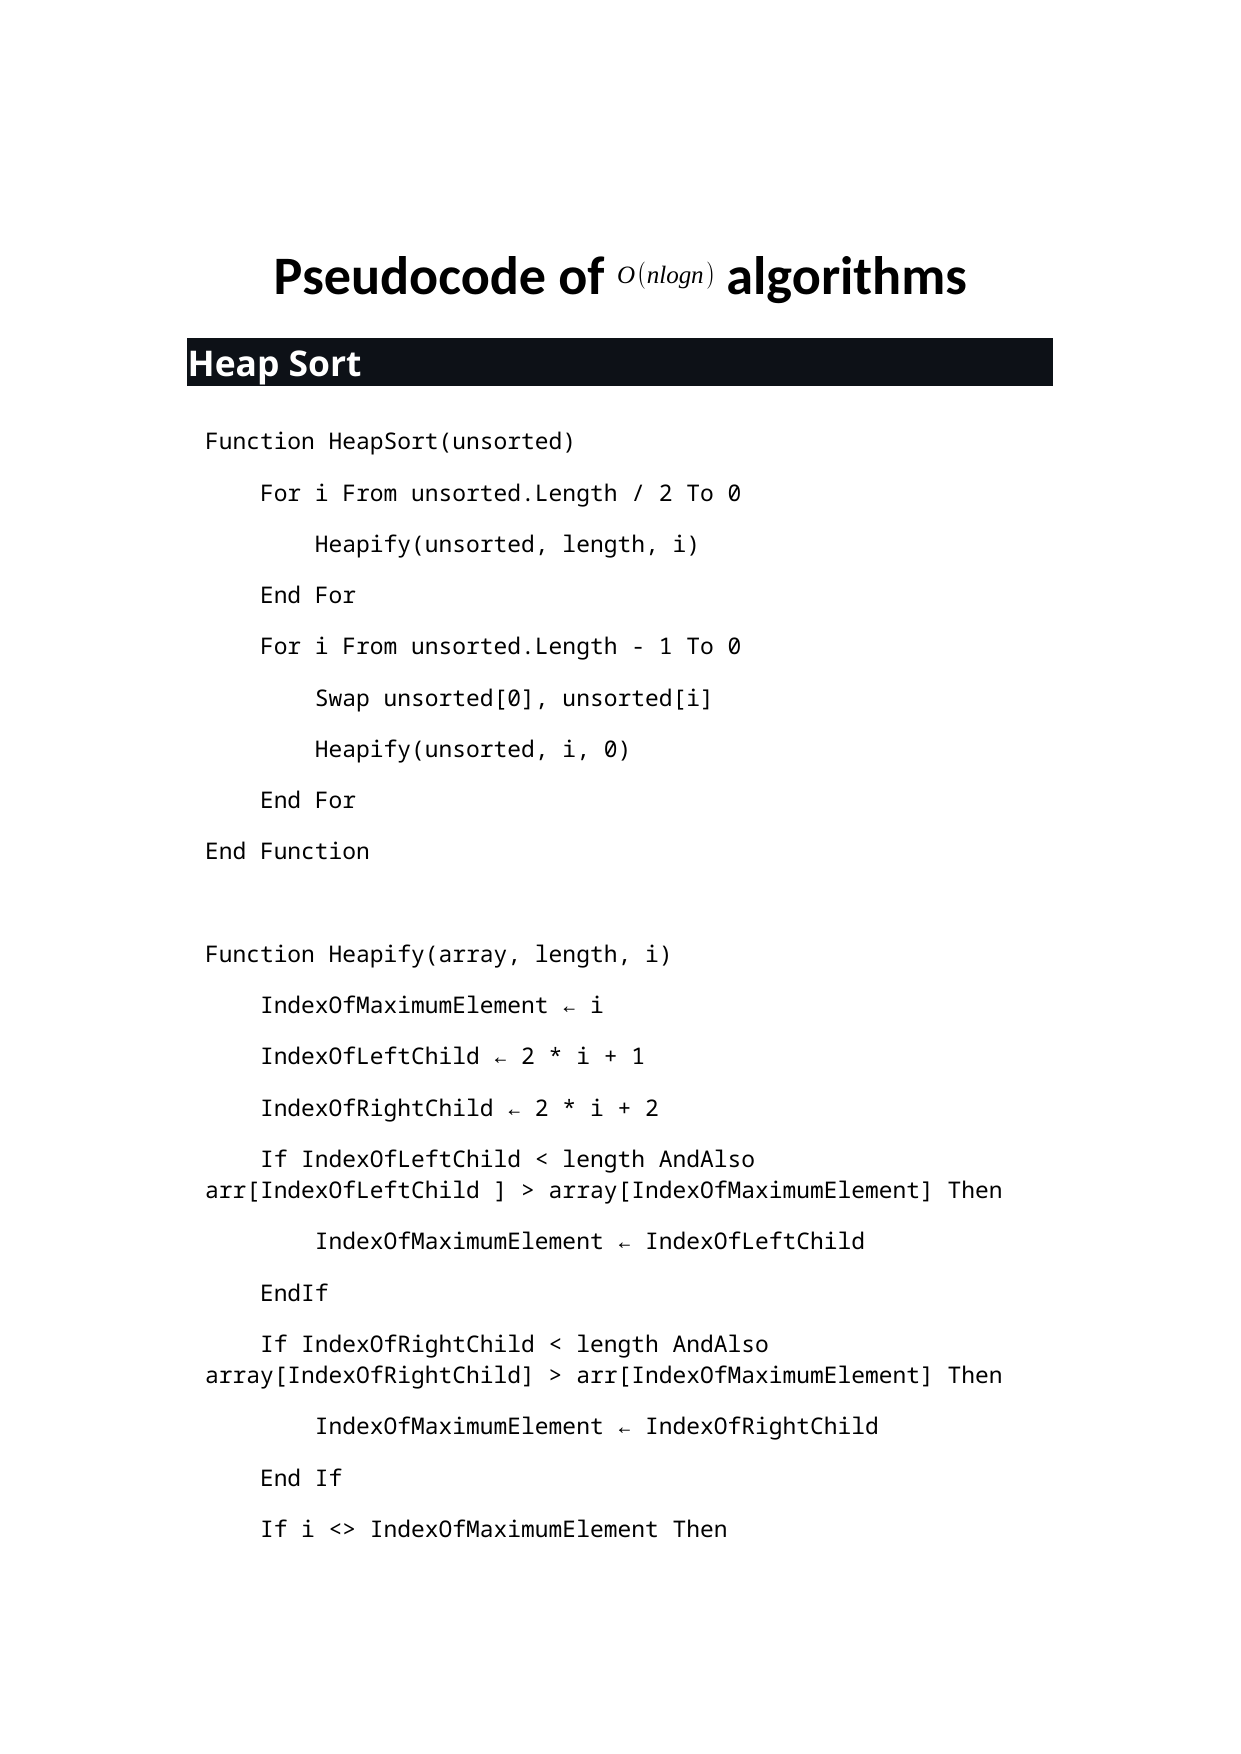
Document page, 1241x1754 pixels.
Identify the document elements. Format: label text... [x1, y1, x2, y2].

text Pseudocode of algorithms [187, 242, 1053, 308]
subtitle Heap Sort [361, 338, 1053, 386]
